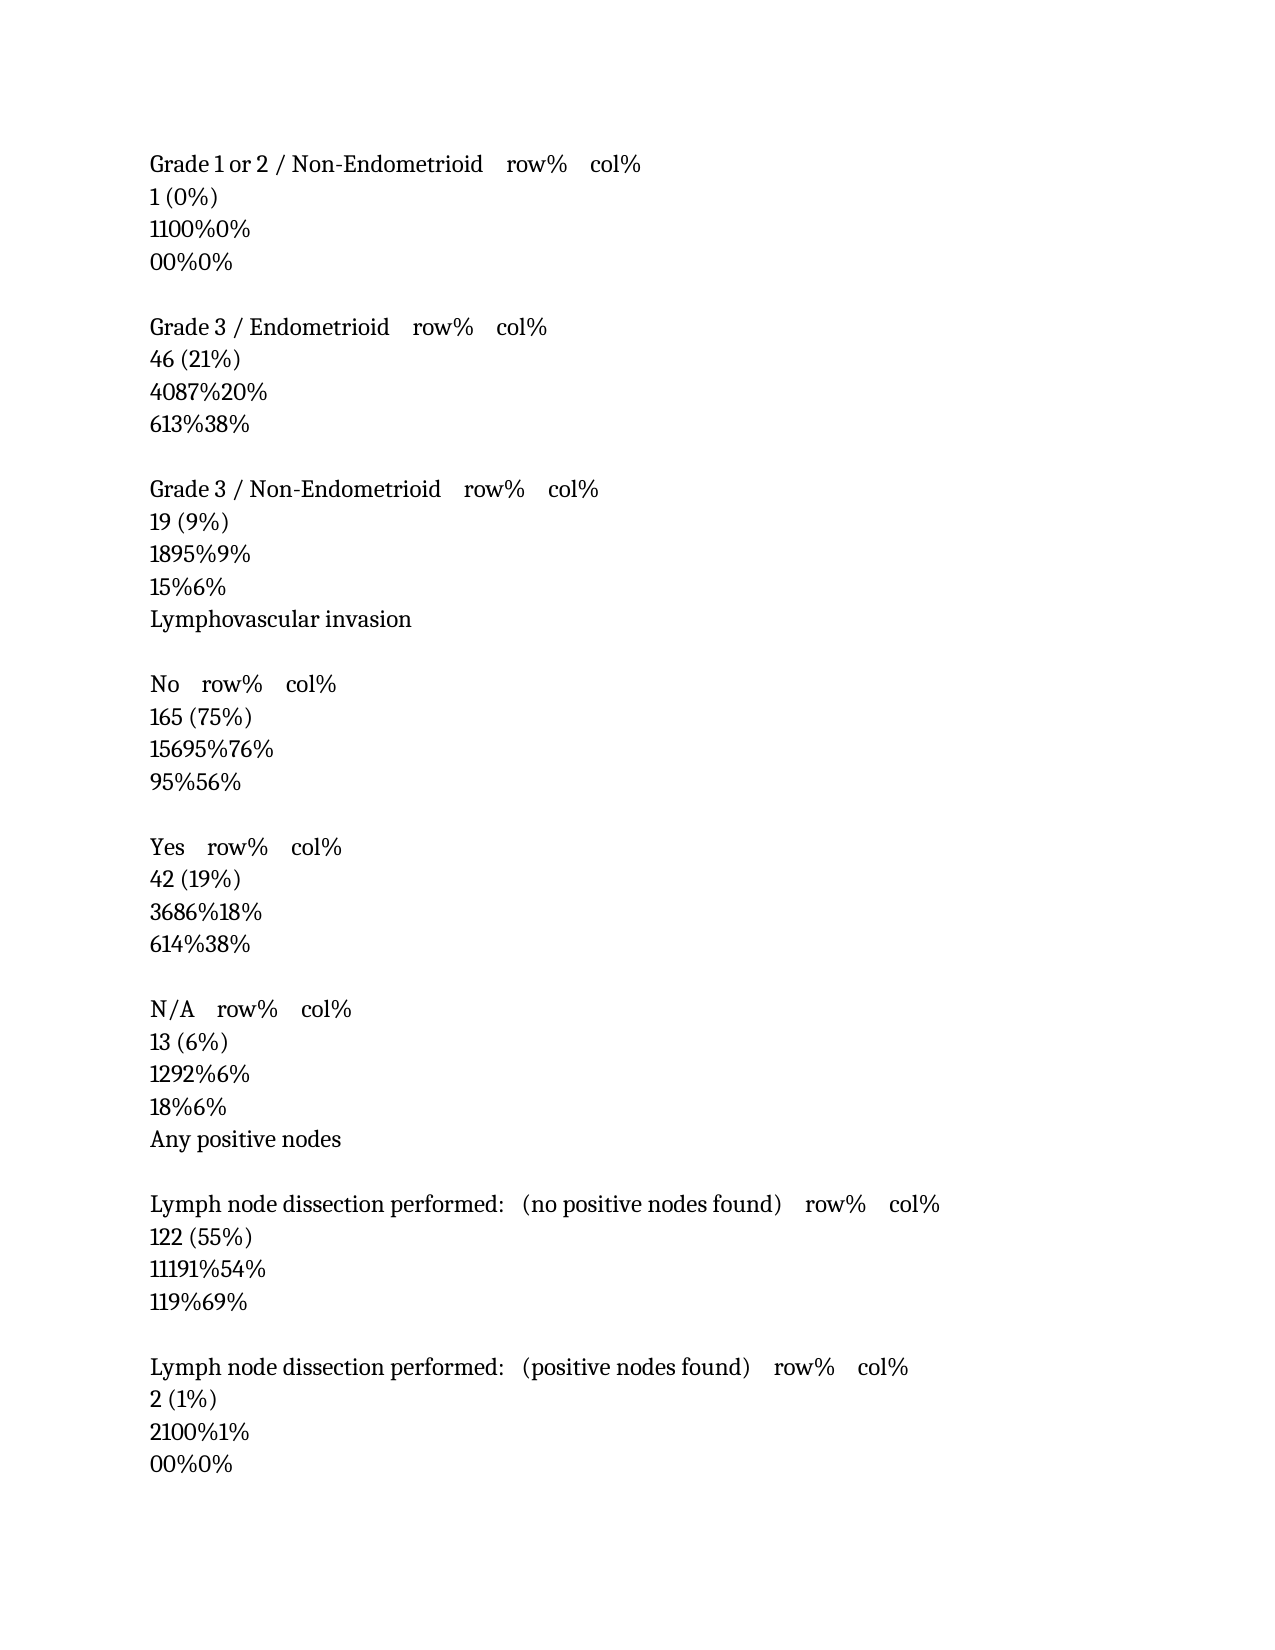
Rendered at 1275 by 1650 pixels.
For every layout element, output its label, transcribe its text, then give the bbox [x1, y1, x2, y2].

text 122 (55%) [150, 1222, 1125, 1251]
text 18%6% [150, 1092, 1125, 1121]
text 42 (19%) [150, 865, 1125, 894]
text Yes row% col% [150, 832, 1125, 861]
text 2100%1% [150, 1417, 1125, 1446]
text No row% col% [150, 670, 1125, 699]
text 2 (1%) [150, 1385, 1125, 1414]
text 614%38% [150, 930, 1125, 959]
text Lymphovascular invasion [150, 605, 1125, 634]
text 119%69% [150, 1287, 1125, 1316]
text 11191%54% [150, 1255, 1125, 1284]
text 1895%9% [150, 540, 1125, 569]
text Grade 1 or 2 / Non-Endometrioid row% col% [150, 150, 1125, 179]
text Grade 3 / Non-Endometrioid row% col% [150, 475, 1125, 504]
text 1100%0% [150, 215, 1125, 244]
text 1 (0%) [150, 182, 1125, 211]
text 4087%20% [150, 377, 1125, 406]
text 15%6% [150, 572, 1125, 601]
text N/A row% col% [150, 995, 1125, 1024]
text 3686%18% [150, 897, 1125, 926]
text 00%0% [150, 247, 1125, 276]
text 19 (9%) [150, 507, 1125, 536]
text 165 (75%) [150, 702, 1125, 731]
text 00%0% [150, 1450, 1125, 1479]
text 13 (6%) [150, 1027, 1125, 1056]
text 95%56% [150, 767, 1125, 796]
text 46 (21%) [150, 345, 1125, 374]
text 613%38% [150, 410, 1125, 439]
text Grade 3 / Endometrioid row% col% [150, 312, 1125, 341]
text Lymph node dissection performed: (positive nodes found) row% col% [150, 1352, 1125, 1381]
text Any positive nodes [150, 1125, 1125, 1154]
text 1292%6% [150, 1060, 1125, 1089]
text 15695%76% [150, 735, 1125, 764]
text Lymph node dissection performed: (no positive nodes found) row% col% [150, 1190, 1125, 1219]
